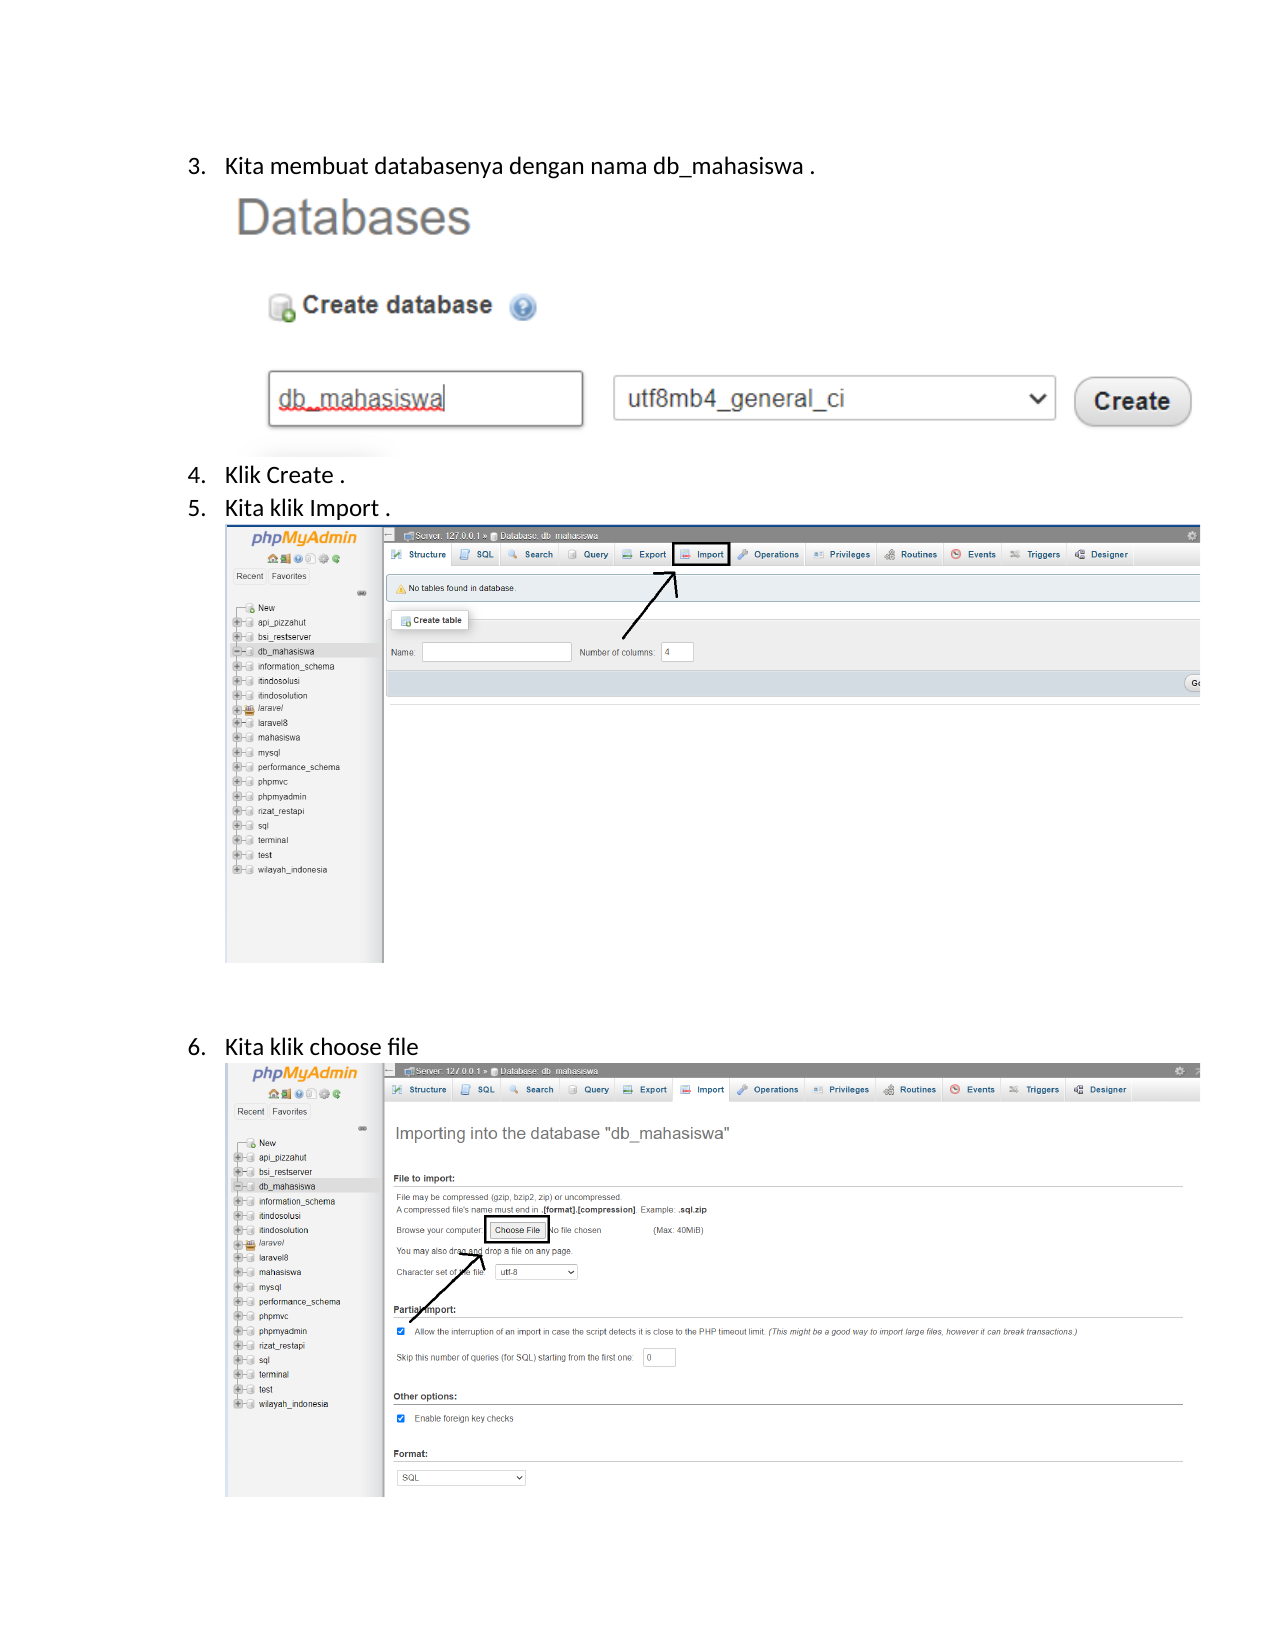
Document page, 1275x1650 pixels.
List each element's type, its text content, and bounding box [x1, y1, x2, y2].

picture [225, 1063, 1200, 1497]
list Klik Create . [187, 459, 1125, 489]
picture [225, 182, 1200, 457]
list Kita klik Import . [187, 492, 1125, 522]
list Kita membuat databasenya dengan nama db_mahasiswa . [187, 150, 1125, 181]
list Kita klik choose file [187, 1031, 1125, 1061]
picture [225, 524, 1200, 963]
